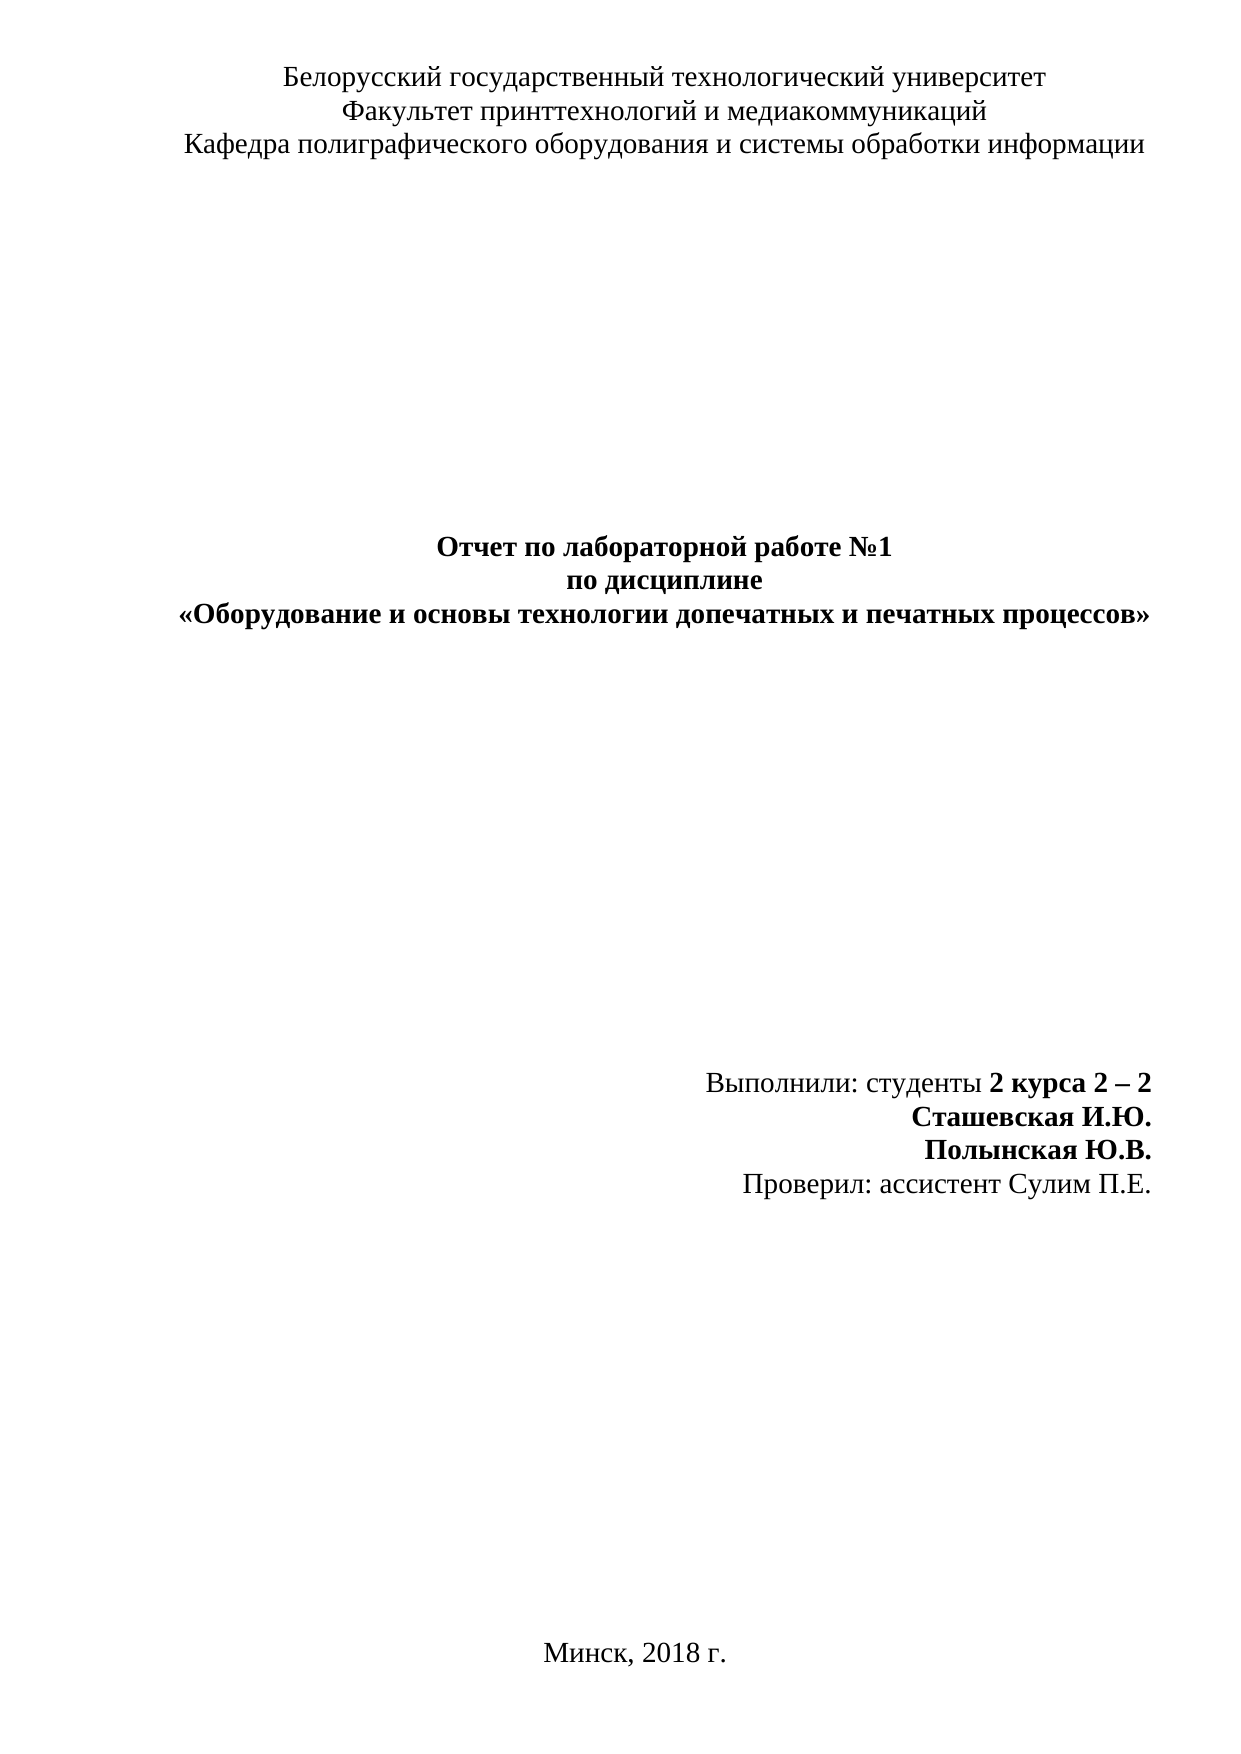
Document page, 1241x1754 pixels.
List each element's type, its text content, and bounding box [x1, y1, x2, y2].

text «Оборудование и основы технологии допечатных и печатных процессов» [118, 596, 1152, 629]
text по дисциплине [118, 562, 1152, 596]
text Белорусский государственный технологический университет [118, 59, 1152, 93]
text Проверил: ассистент Сулим П.Е. [118, 1166, 1152, 1199]
text Полынская Ю.В. [118, 1132, 1152, 1166]
text Отчет по лабораторной работе №1 [118, 529, 1152, 562]
text Факультет принттехнологий и медиакоммуникаций [118, 93, 1152, 126]
text Выполнили: студенты 2 курса 2 – 2 Сташевская И.Ю. [118, 1065, 1152, 1132]
text Минск, 2018 г. [118, 1636, 1152, 1669]
text Кафедра полиграфического оборудования и системы обработки информации [118, 126, 1152, 160]
